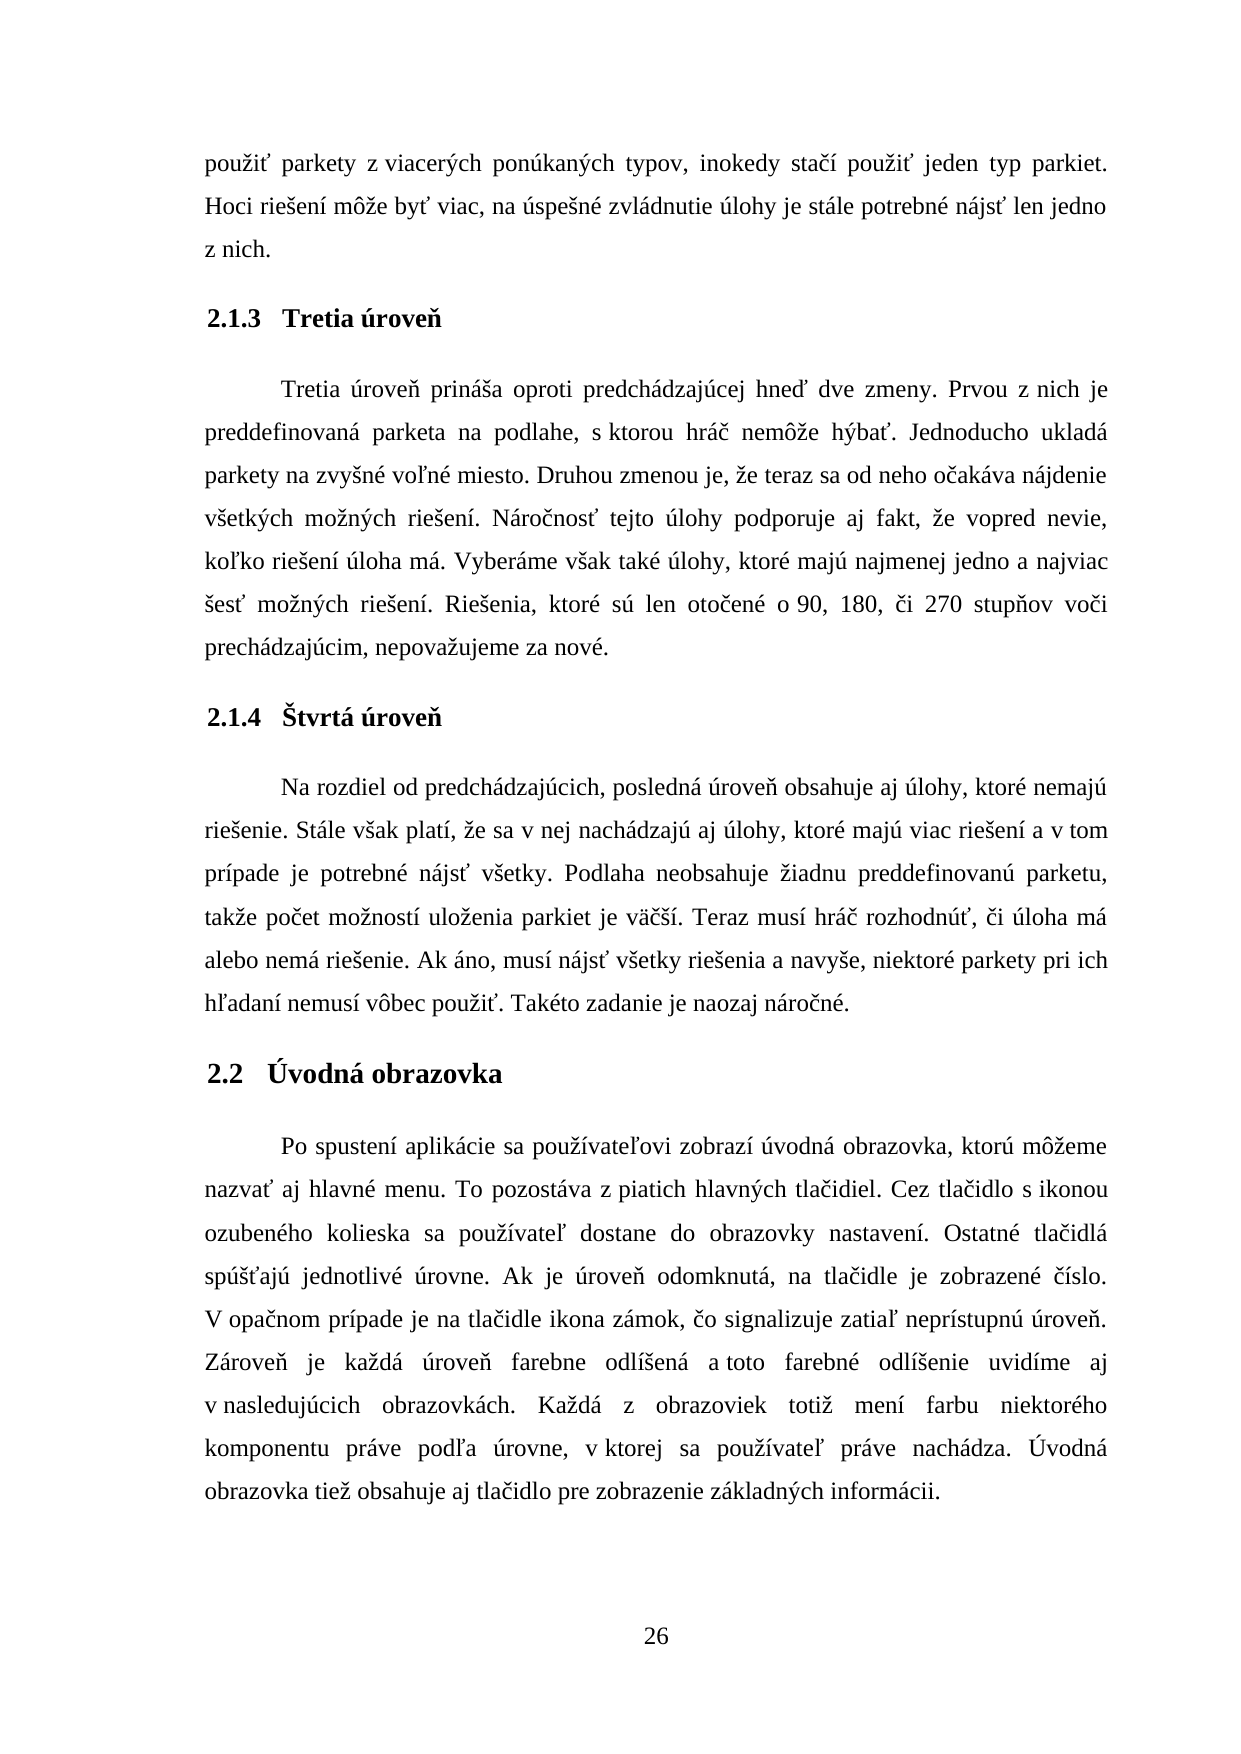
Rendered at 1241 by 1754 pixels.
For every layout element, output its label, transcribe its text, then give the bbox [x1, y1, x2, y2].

subtitle Úvodná obrazovka [207, 1056, 1108, 1089]
subtitle Tretia úroveň [207, 302, 1108, 333]
text Na rozdiel od predchádzajúcich, posledná úroveň obsahuje aj úlohy, ktoré nemajú riešenie. Stále však platí, že sa v nej nachádzajú aj úlohy, ktoré majú viac riešení a v tom prípade je potrebné nájsť všetky. Podlaha neobsahuje žiadnu preddefinovanú parketu, takže počet možností uloženia parkiet je väčší. Teraz musí hráč rozhodnúť, či úloha má alebo nemá riešenie. Ak áno, musí nájsť všetky riešenia a navyše, niektoré parkety pri ich hľadaní nemusí vôbec použiť. Takéto zadanie je naozaj náročné. [204, 772, 1108, 1017]
subtitle Štvrtá úroveň [207, 701, 1108, 732]
text Po spustení aplikácie sa používateľovi zobrazí úvodná obrazovka, ktorú môžeme nazvať aj hlavné menu. To pozostáva z piatich hlavných tlačidiel. Cez tlačidlo s ikonou ozubeného kolieska sa používateľ dostane do obrazovky nastavení. Ostatné tlačidlá spúšťajú jednotlivé úrovne. Ak je úroveň odomknutá, na tlačidle je zobrazené číslo. V opačnom prípade je na tlačidle ikona zámok, čo signalizuje zatiaľ neprístupnú úroveň. Zároveň je každá úroveň farebne odlíšená a toto farebné odlíšenie uvidíme aj v nasledujúcich obrazovkách. Každá z obrazoviek totiž mení farbu niektorého komponentu práve podľa úrovne, v ktorej sa používateľ práve nachádza. Úvodná obrazovka tiež obsahuje aj tlačidlo pre zobrazenie základných informácii. [204, 1131, 1108, 1505]
text Tretia úroveň prináša oproti predchádzajúcej hneď dve zmeny. Prvou z nich je preddefinovaná parketa na podlahe, s ktorou hráč nemôže hýbať. Jednoducho ukladá parkety na zvyšné voľné miesto. Druhou zmenou je, že teraz sa od neho očakáva nájdenie všetkých možných riešení. Náročnosť tejto úlohy podporuje aj fakt, že vopred nevie, koľko riešení úloha má. Vyberáme však také úlohy, ktoré majú najmenej jedno a najviac šesť možných riešení. Riešenia, ktoré sú len otočené o 90, 180, či 270 stupňov voči prechádzajúcim, nepovažujeme za nové. [204, 374, 1108, 661]
